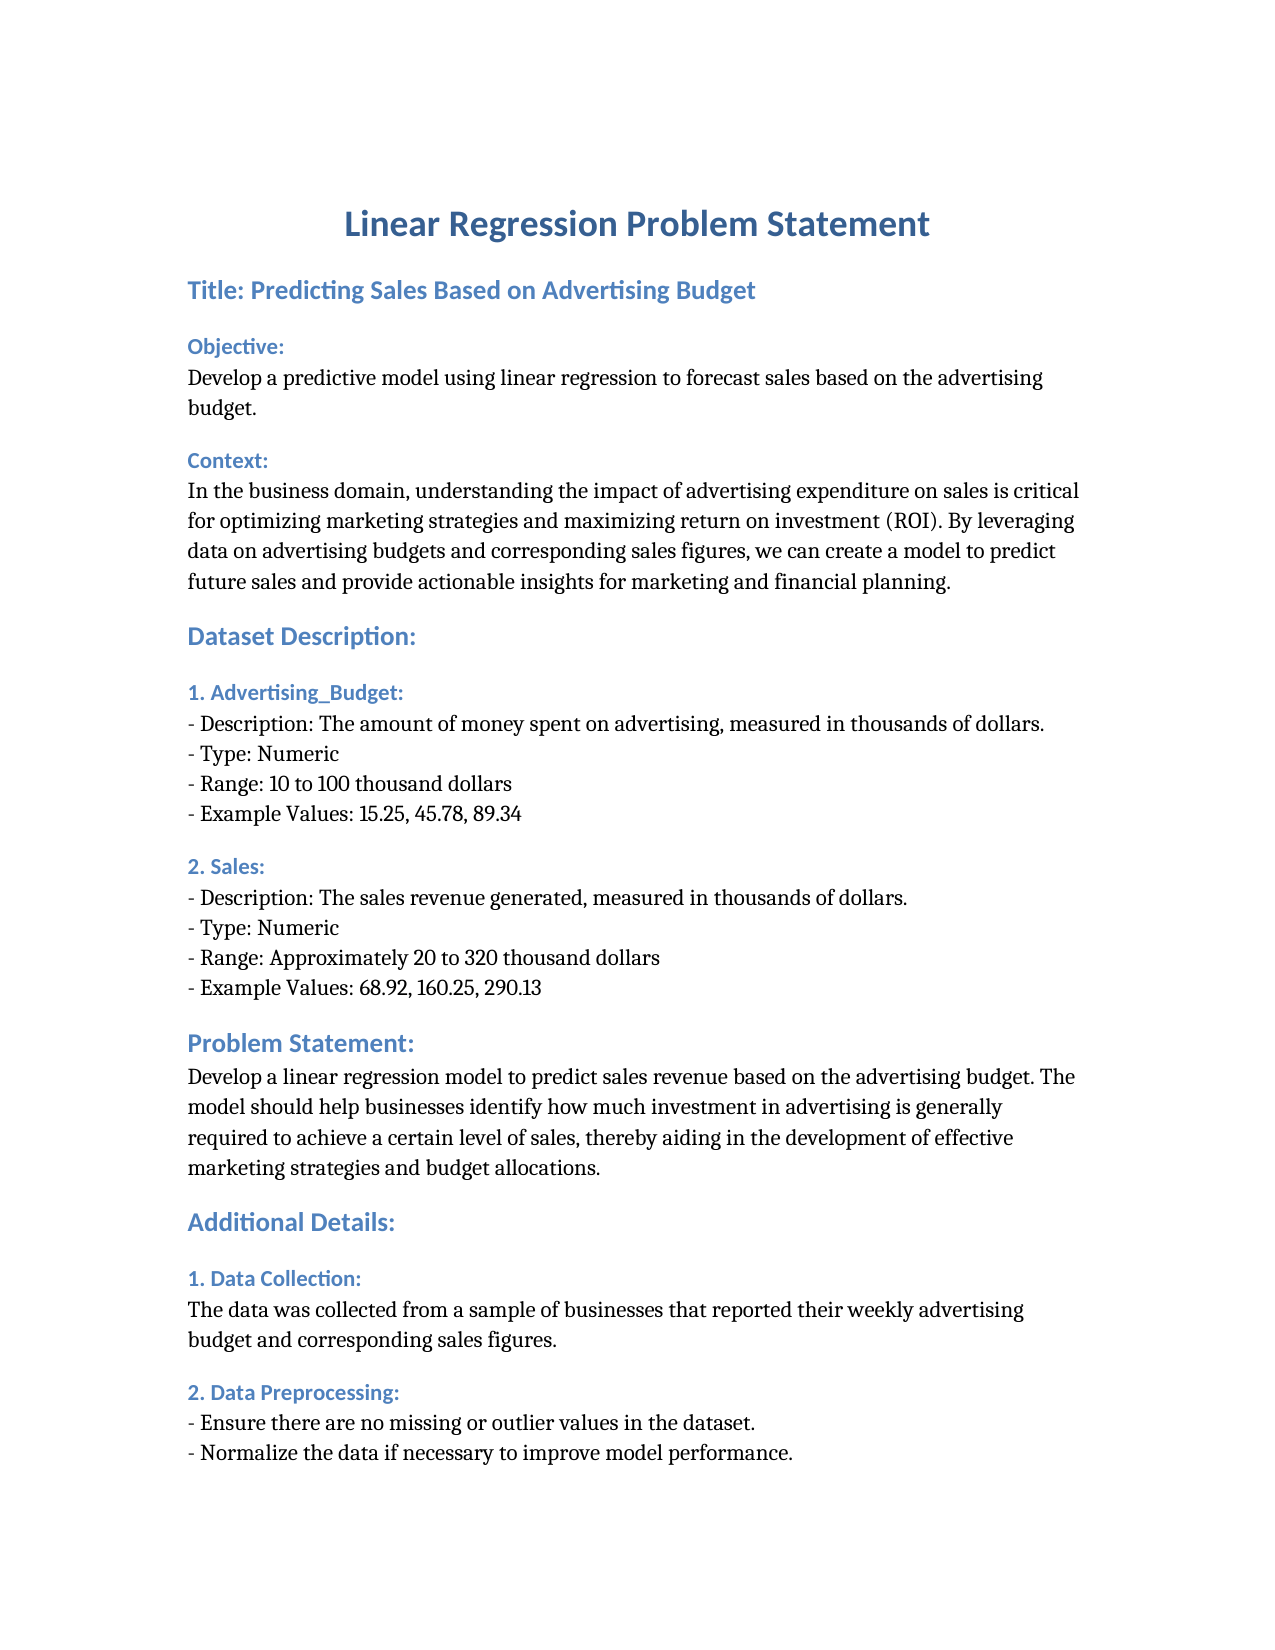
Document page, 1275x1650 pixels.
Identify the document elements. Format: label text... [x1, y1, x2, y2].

subtitle Title: Predicting Sales Based on Advertising Budget [187, 273, 1087, 307]
subtitle Problem Statement: [187, 1026, 1087, 1059]
subtitle Objective: [187, 332, 1087, 360]
text - Description: The sales revenue generated, measured in thousands of dollars. - Type: Numeric - Range: Approximately 20 to 320 thousand dollars - Example Values: 68.92, 160.25, 290.13 [187, 884, 1087, 1001]
text The data was collected from a sample of businesses that reported their weekly advertising budget and corresponding sales figures. [187, 1297, 1087, 1353]
subtitle 2. Data Preprocessing: [187, 1378, 1087, 1406]
text Develop a predictive model using linear regression to forecast sales based on the advertising budget. [187, 364, 1087, 421]
text In the business domain, understanding the impact of advertising expenditure on sales is critical for optimizing marketing strategies and maximizing return on investment (ROI). By leveraging data on advertising budgets and corresponding sales figures, we can create a model to predict future sales and provide actionable insights for marketing and financial planning. [187, 478, 1087, 595]
subtitle Dataset Description: [187, 619, 1087, 653]
subtitle 1. Data Collection: [187, 1264, 1087, 1292]
text - Ensure there are no missing or outlier values in the dataset. - Normalize the data if necessary to improve model performance. [187, 1410, 1087, 1467]
text - Description: The amount of money spent on advertising, measured in thousands of dollars. - Type: Numeric - Range: 10 to 100 thousand dollars - Example Values: 15.25, 45.78, 89.34 [187, 711, 1087, 827]
text Develop a linear regression model to predict sales revenue based on the advertising budget. The model should help businesses identify how much investment in advertising is generally required to achieve a certain level of sales, thereby aiding in the development of effective marketing strategies and budget allocations. [187, 1064, 1087, 1181]
subtitle Linear Regression Problem Statement [187, 200, 1087, 246]
subtitle 2. Sales: [187, 852, 1087, 880]
subtitle 1. Advertising_Budget: [187, 678, 1087, 706]
subtitle Additional Details: [187, 1206, 1087, 1239]
subtitle Context: [187, 446, 1087, 474]
